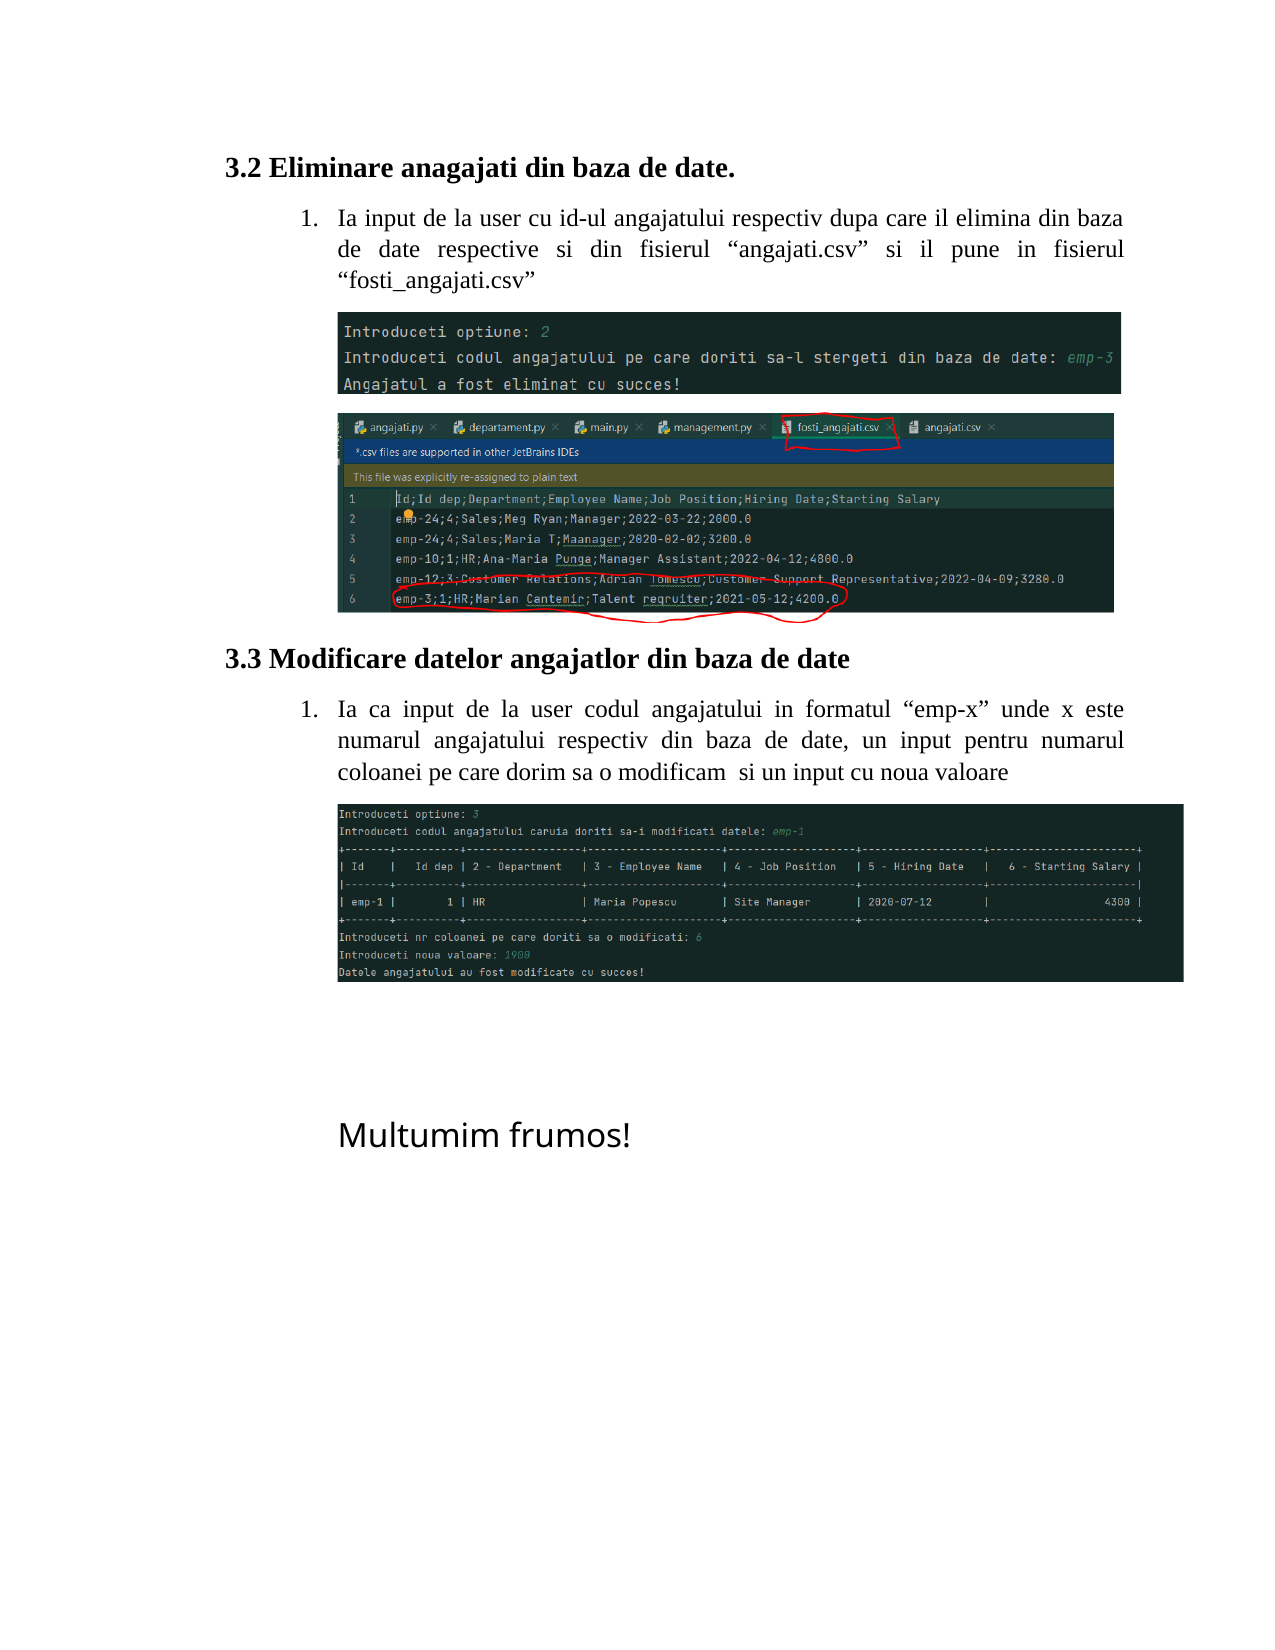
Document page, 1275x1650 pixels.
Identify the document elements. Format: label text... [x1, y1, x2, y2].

picture [337, 412, 1114, 623]
list Ia ca input de la user codul angajatului in formatul “emp-x” unde x este numarul angajatului respectiv din baza de date, un input pentru numarul coloanei pe care dorim sa o modificam si un input cu noua valoare [300, 694, 1125, 785]
text 3.3 Modificare datelor angajatlor din baza de date [150, 642, 1125, 675]
list Multumim frumos! [337, 1111, 1125, 1157]
text 3.2 Eliminare anagajati din baza de date. [150, 150, 1125, 183]
picture [337, 312, 1122, 394]
list Ia input de la user cu id-ul angajatului respectiv dupa care il elimina din baza de date respective si din fisierul “angajati.csv” si il pune in fisierul “fosti_angajati.csv” [300, 203, 1125, 294]
picture [337, 804, 1184, 982]
